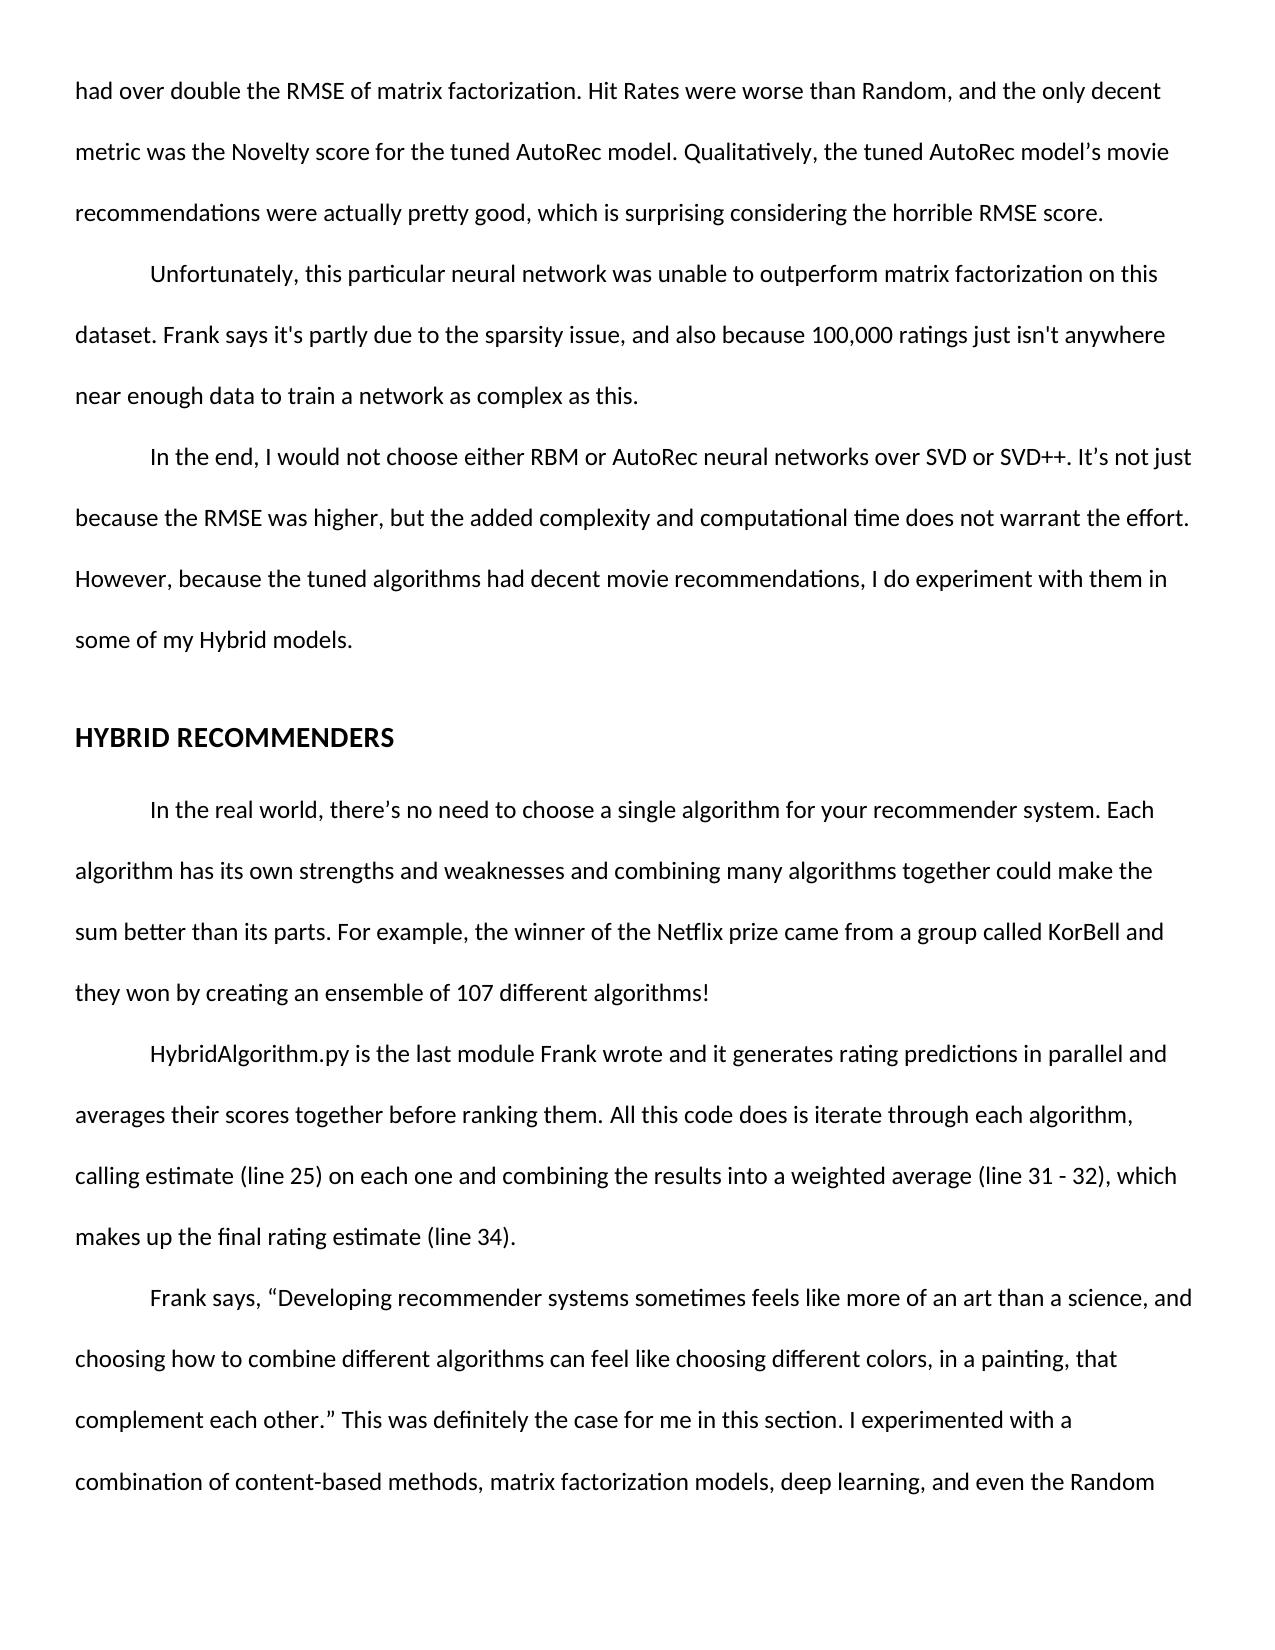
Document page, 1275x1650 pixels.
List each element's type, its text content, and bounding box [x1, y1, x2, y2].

text Unfortunately, this particular neural network was unable to outperform matrix factorization on this dataset. Frank says it's partly due to the sparsity issue, and also because 100,000 ratings just isn't anywhere near enough data to train a network as complex as this. [75, 258, 1200, 411]
text In the end, I would not choose either RBM or AutoRec neural networks over SVD or SVD++. It’s not just because the RMSE was higher, but the added complexity and computational time does not warrant the effort. However, because the tuned algorithms had decent movie recommendations, I do experiment with them in some of my Hybrid models. [75, 441, 1200, 655]
text In the real world, there’s no need to choose a single algorithm for your recommender system. Each algorithm has its own strengths and weaknesses and combining many algorithms together could make the sum better than its parts. For example, the winner of the Netflix prize came from a group called KorBell and they won by creating an ensemble of 107 different algorithms! [75, 794, 1200, 1008]
text HybridAlgorithm.py is the last module Frank wrote and it generates rating predictions in parallel and averages their scores together before ranking them. All this code does is iterate through each algorithm, calling estimate (line 25) on each one and combining the results into a weighted average (line 31 - 32), which makes up the final rating estimate (line 34). [75, 1038, 1200, 1252]
subtitle Hybrid Recommenders [75, 719, 1200, 754]
